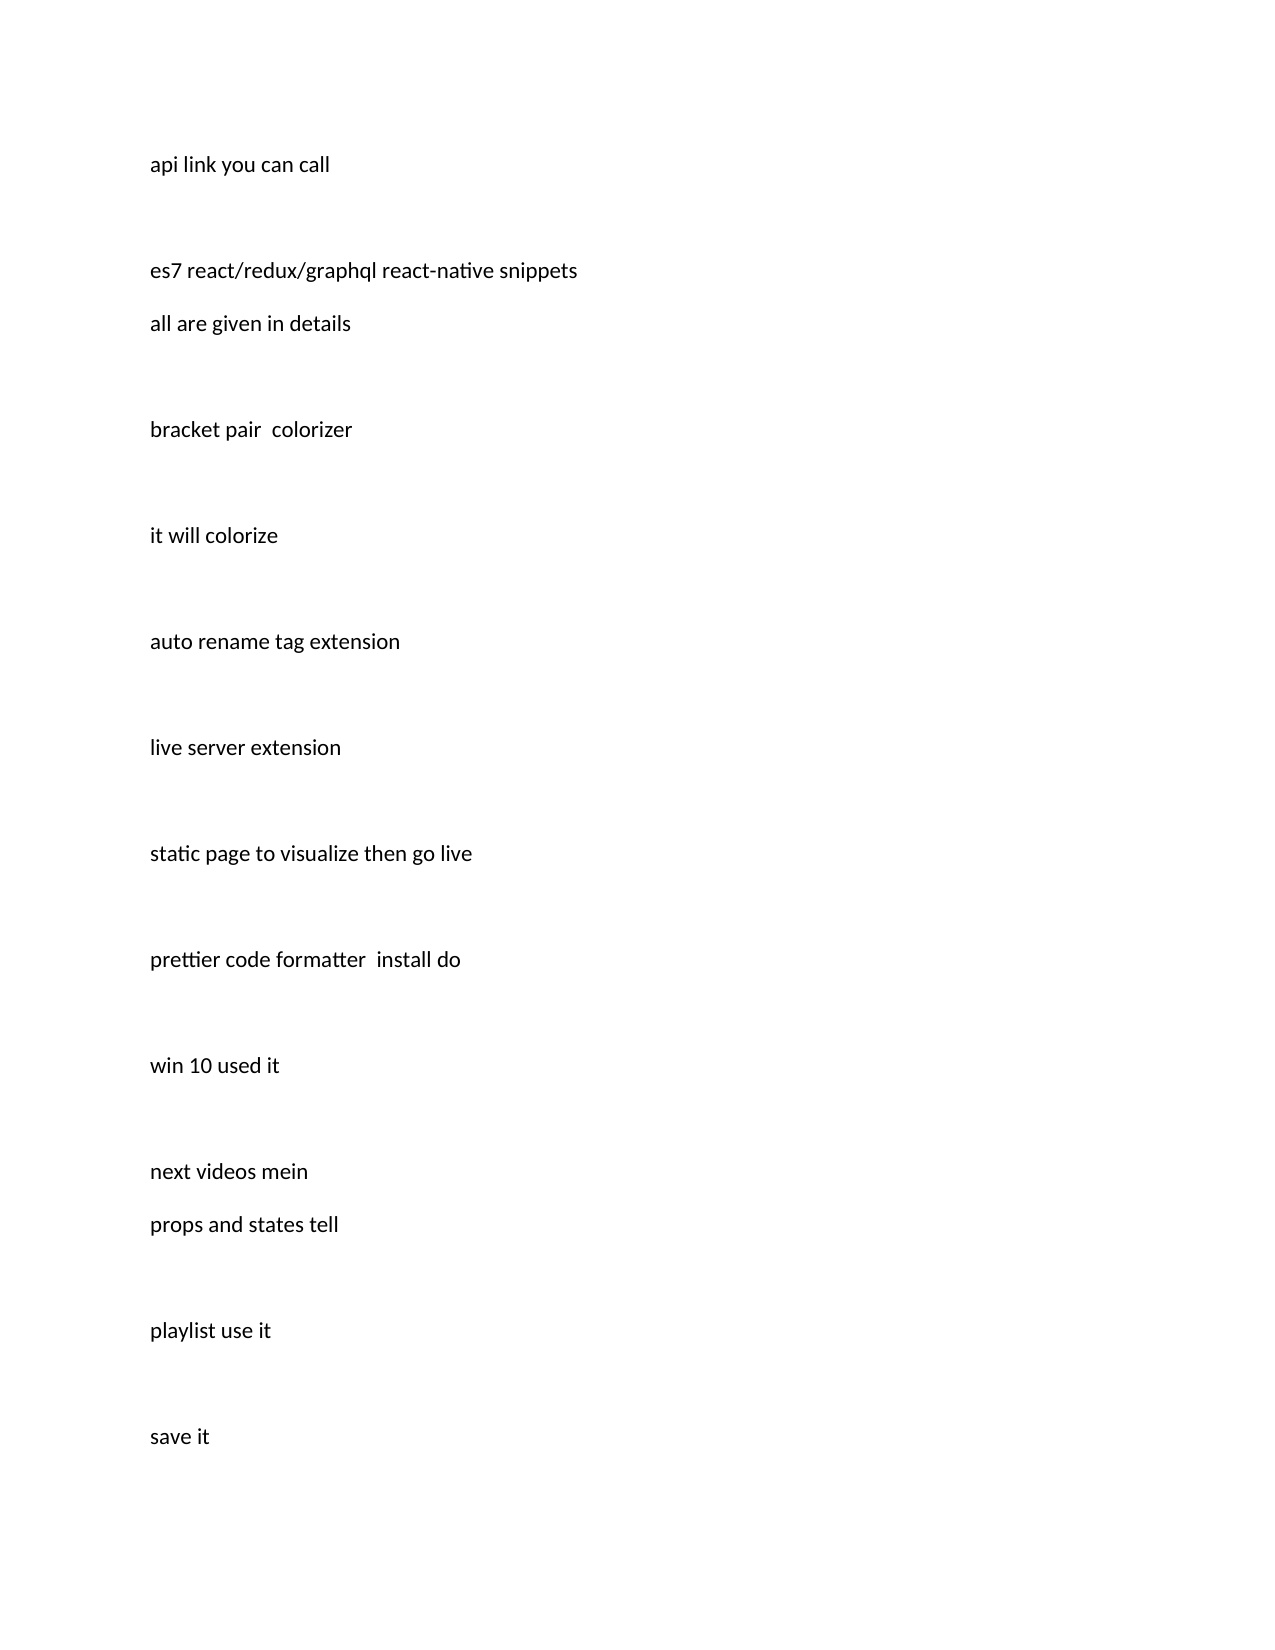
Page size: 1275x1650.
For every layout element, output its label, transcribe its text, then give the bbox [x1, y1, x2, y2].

text playlist use it [150, 1316, 1125, 1344]
text api link you can call [150, 150, 1125, 178]
text prettier code formatter install do [150, 945, 1125, 973]
text win 10 used it [150, 1051, 1125, 1079]
text props and states tell [150, 1210, 1125, 1238]
text next videos mein [150, 1157, 1125, 1185]
text bracket pair colorizer [150, 415, 1125, 443]
text es7 react/redux/graphql react-native snippets [150, 256, 1125, 284]
text live server extension [150, 733, 1125, 761]
text save it [150, 1422, 1125, 1451]
text static page to visualize then go live [150, 839, 1125, 867]
text all are given in details [150, 309, 1125, 337]
text auto rename tag extension [150, 627, 1125, 655]
text it will colorize [150, 521, 1125, 549]
